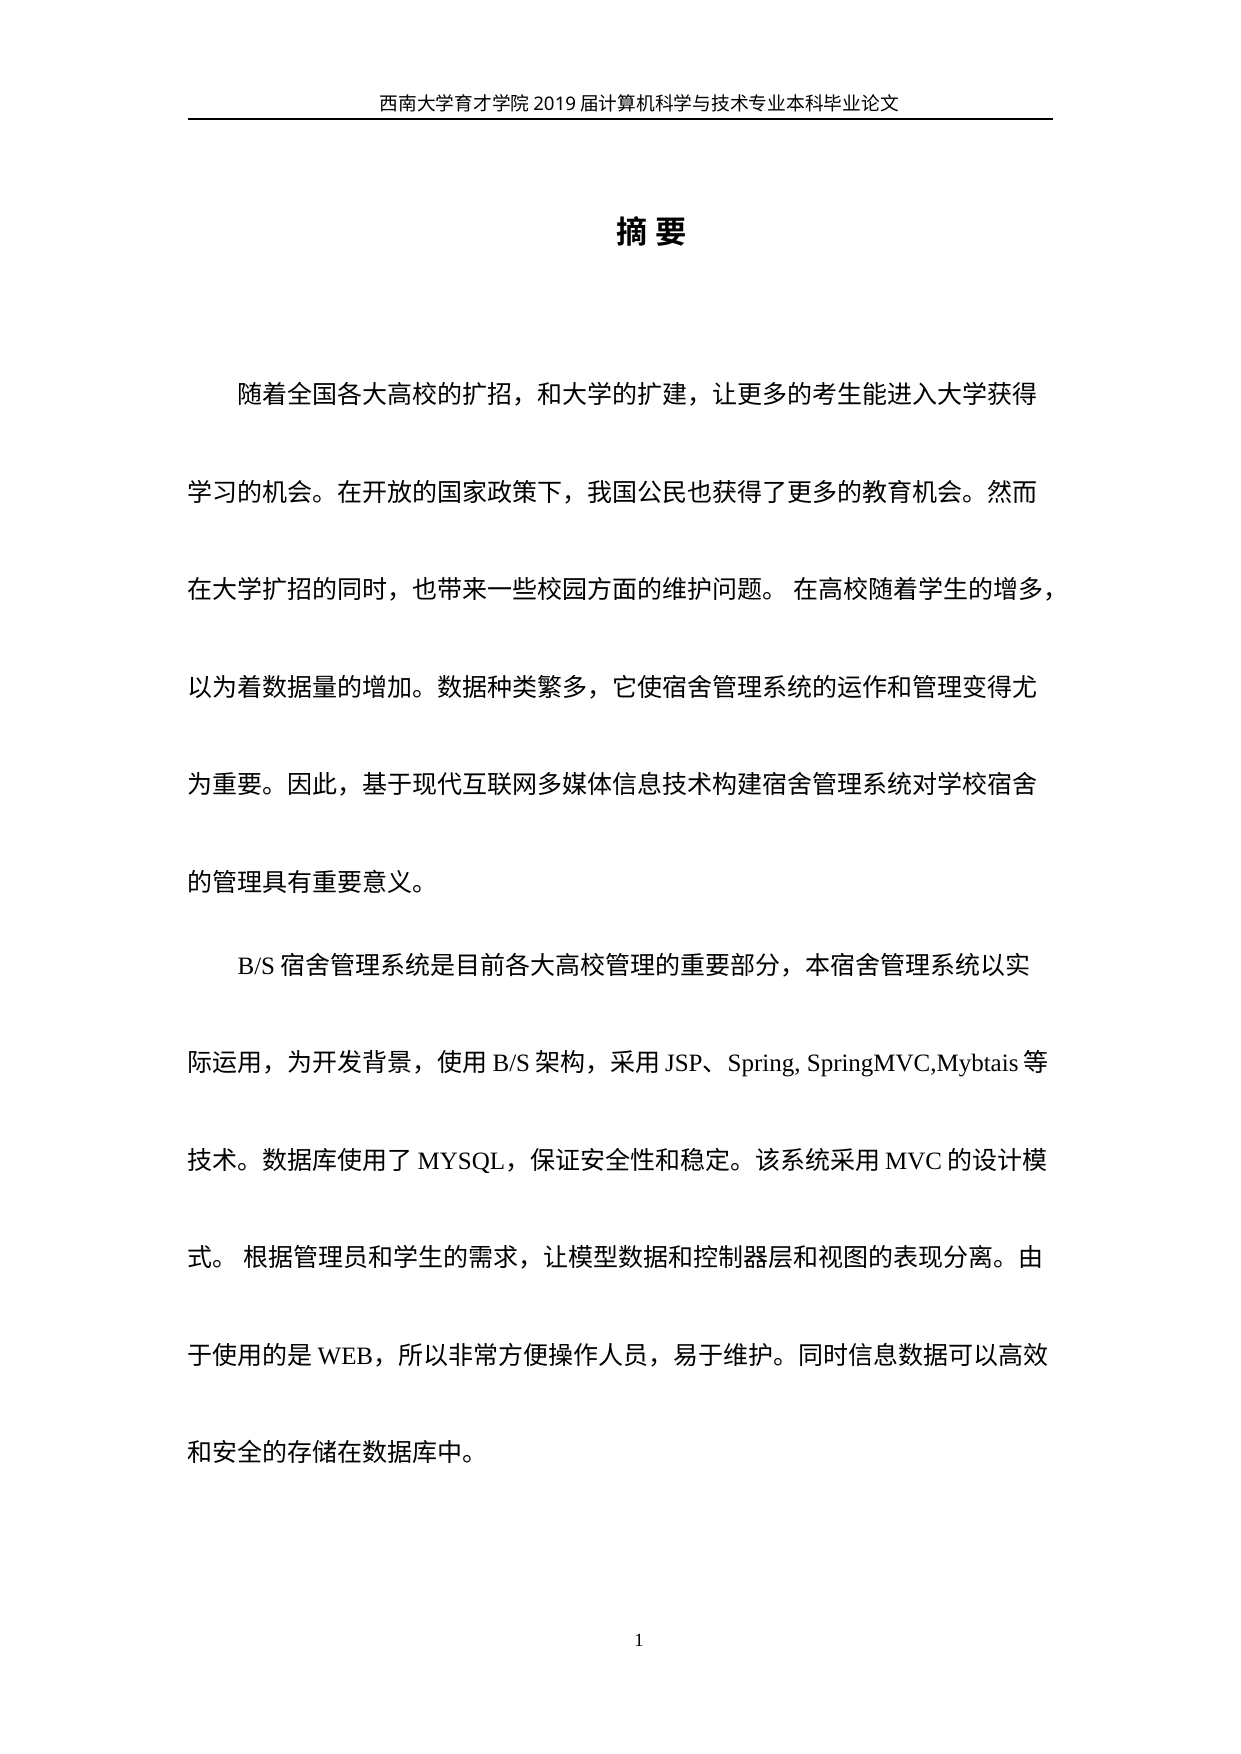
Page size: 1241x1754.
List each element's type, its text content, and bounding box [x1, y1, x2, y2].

text B/S宿舍管理系统是目前各大高校管理的重要部分，本宿舍管理系统以实际运用，为开发背景，使用B/S架构，采用JSP、Spring, SpringMVC,Mybtais等技术。数据库使用了MYSQL，保证安全性和稳定。该系统采用MVC的设计模式。 根据管理员和学生的需求，让模型数据和控制器层和视图的表现分离。由于使用的是WEB，所以非常方便操作人员，易于维护。同时信息数据可以高效和安全的存储在数据库中。 [187, 931, 1053, 1483]
text 随着全国各大高校的扩招，和大学的扩建，让更多的考生能进入大学获得学习的机会。在开放的国家政策下，我国公民也获得了更多的教育机会。然而在大学扩招的同时，也带来一些校园方面的维护问题。 在高校随着学生的增多，以为着数据量的增加。数据种类繁多，它使宿舍管理系统的运作和管理变得尤为重要。因此，基于现代互联网多媒体信息技术构建宿舍管理系统对学校宿舍的管理具有重要意义。 [187, 360, 1053, 913]
subtitle 摘 要 [187, 197, 1053, 262]
